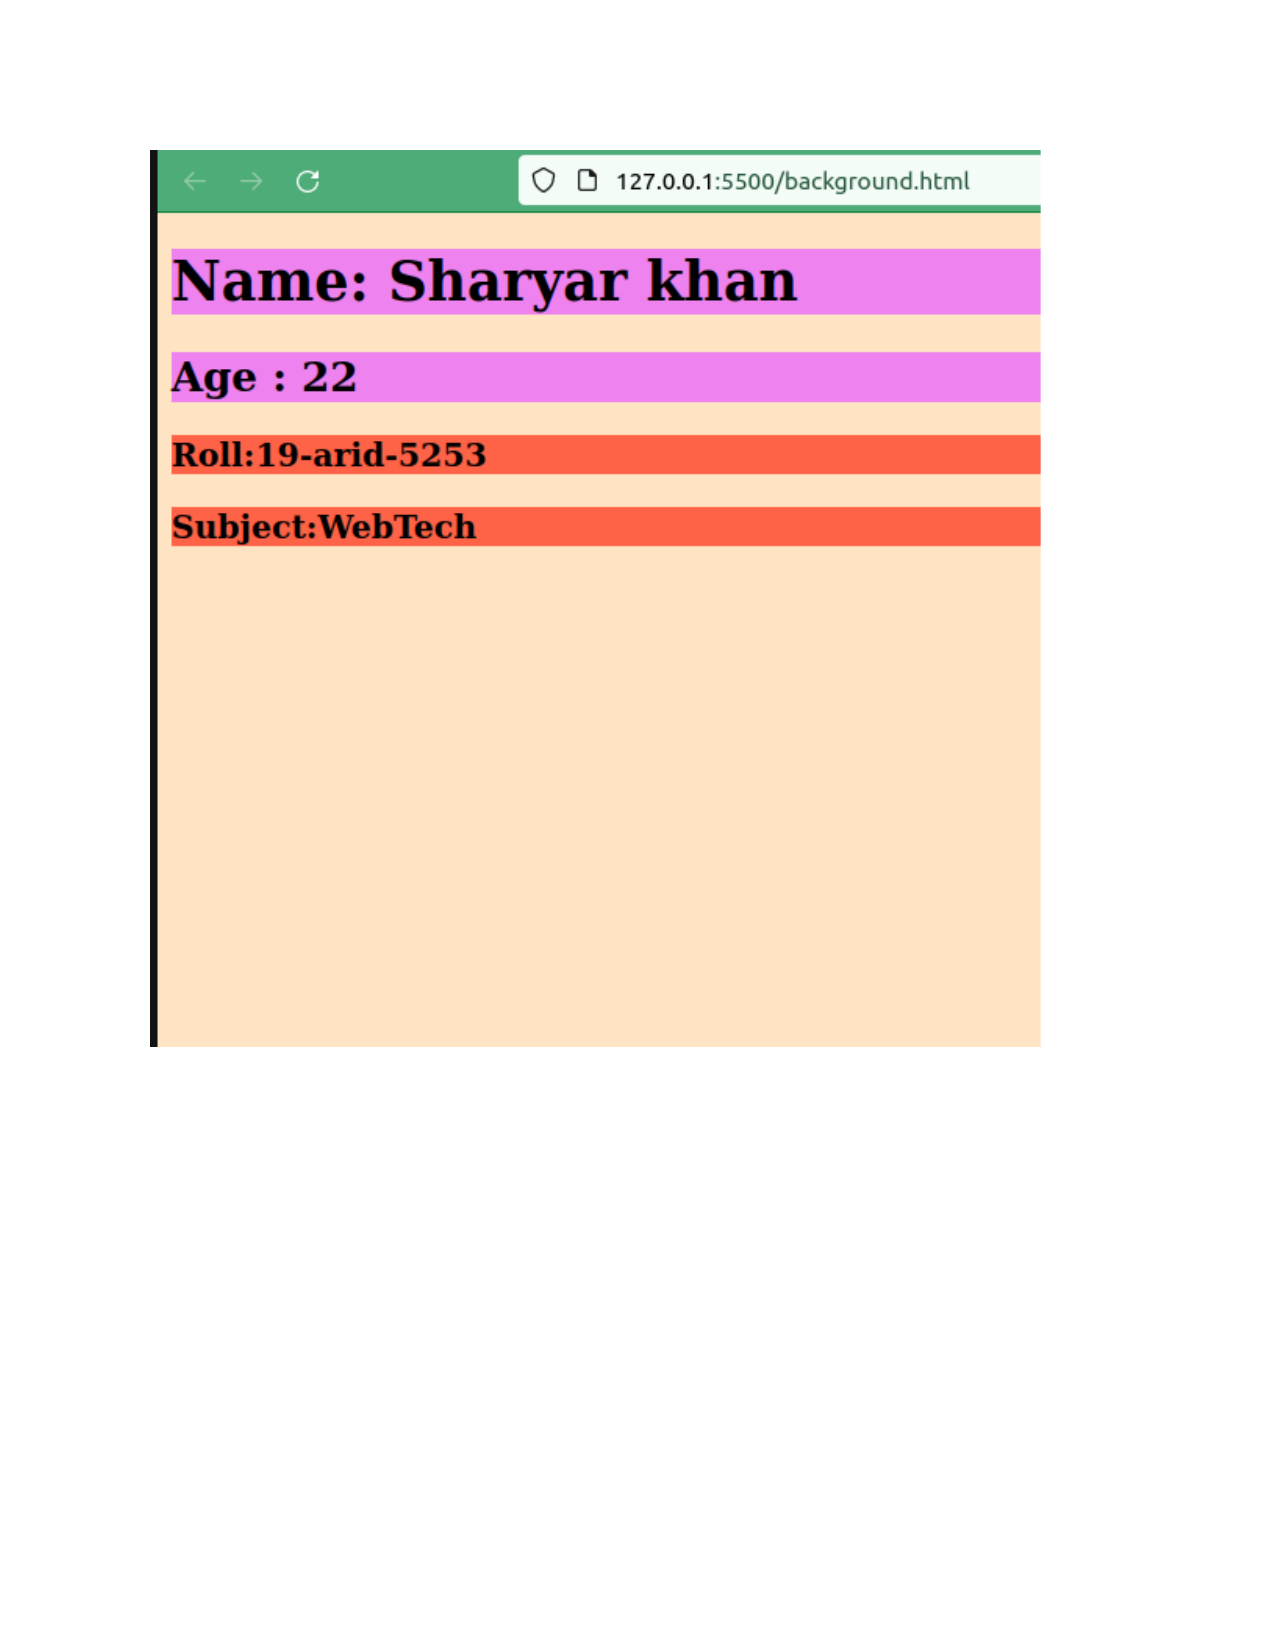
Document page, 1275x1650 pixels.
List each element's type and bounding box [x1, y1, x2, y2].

picture [150, 150, 1041, 1047]
